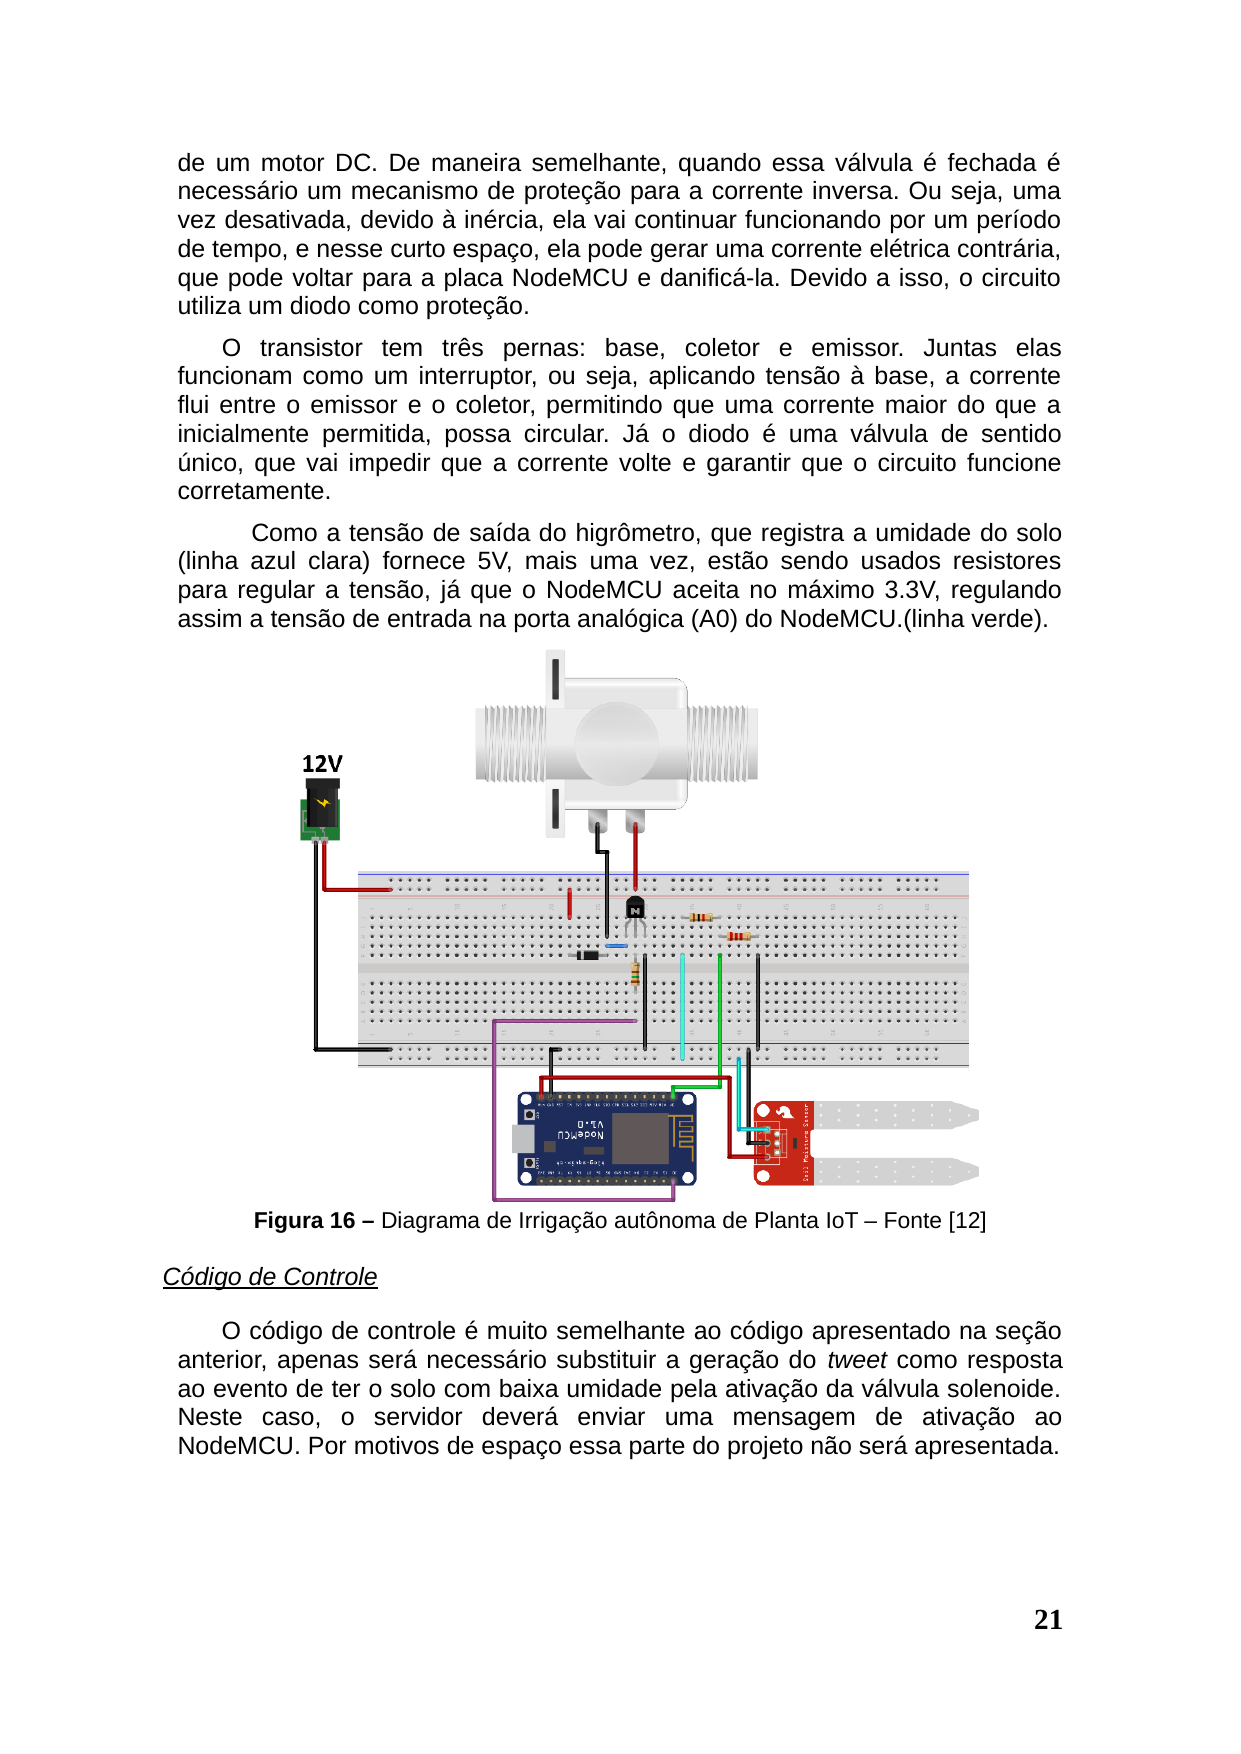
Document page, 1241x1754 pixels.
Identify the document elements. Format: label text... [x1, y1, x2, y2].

text O código de controle é muito semelhante ao código apresentado na seção anterior, apenas será necessário substituir a geração do tweet como resposta ao evento de ter o solo com baixa umidade pela ativação da válvula solenoide. Neste caso, o servidor deverá enviar uma mensagem de ativação ao NodeMCU. Por motivos de espaço essa parte do projeto não será apresentada. [177, 1316, 1063, 1460]
text Código de Controle [162, 1262, 1063, 1291]
picture [288, 645, 982, 1208]
text O transistor tem três pernas: base, coletor e emissor. Juntas elas funcionam como um interruptor, ou seja, aplicando tensão à base, a corrente flui entre o emissor e o coletor, permitindo que uma corrente maior do que a inicialmente permitida, possa circular. Já o diodo é uma válvula de sentido único, que vai impedir que a corrente volte e garantir que o circuito funcione corretamente. [177, 333, 1063, 505]
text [177, 148, 1063, 320]
text Figura 16 – Diagrama de Irrigação autônoma de Planta IoT – Fonte [12] [177, 1207, 1063, 1234]
text Como a tensão de saída do higrômetro, que registra a umidade do solo (linha azul clara) fornece 5V, mais uma vez, estão sendo usados resistores para regular a tensão, já que o NodeMCU aceita no máximo 3.3V, regulando assim a tensão de entrada na porta analógica (A0) do NodeMCU.(linha verde). [177, 518, 1063, 633]
